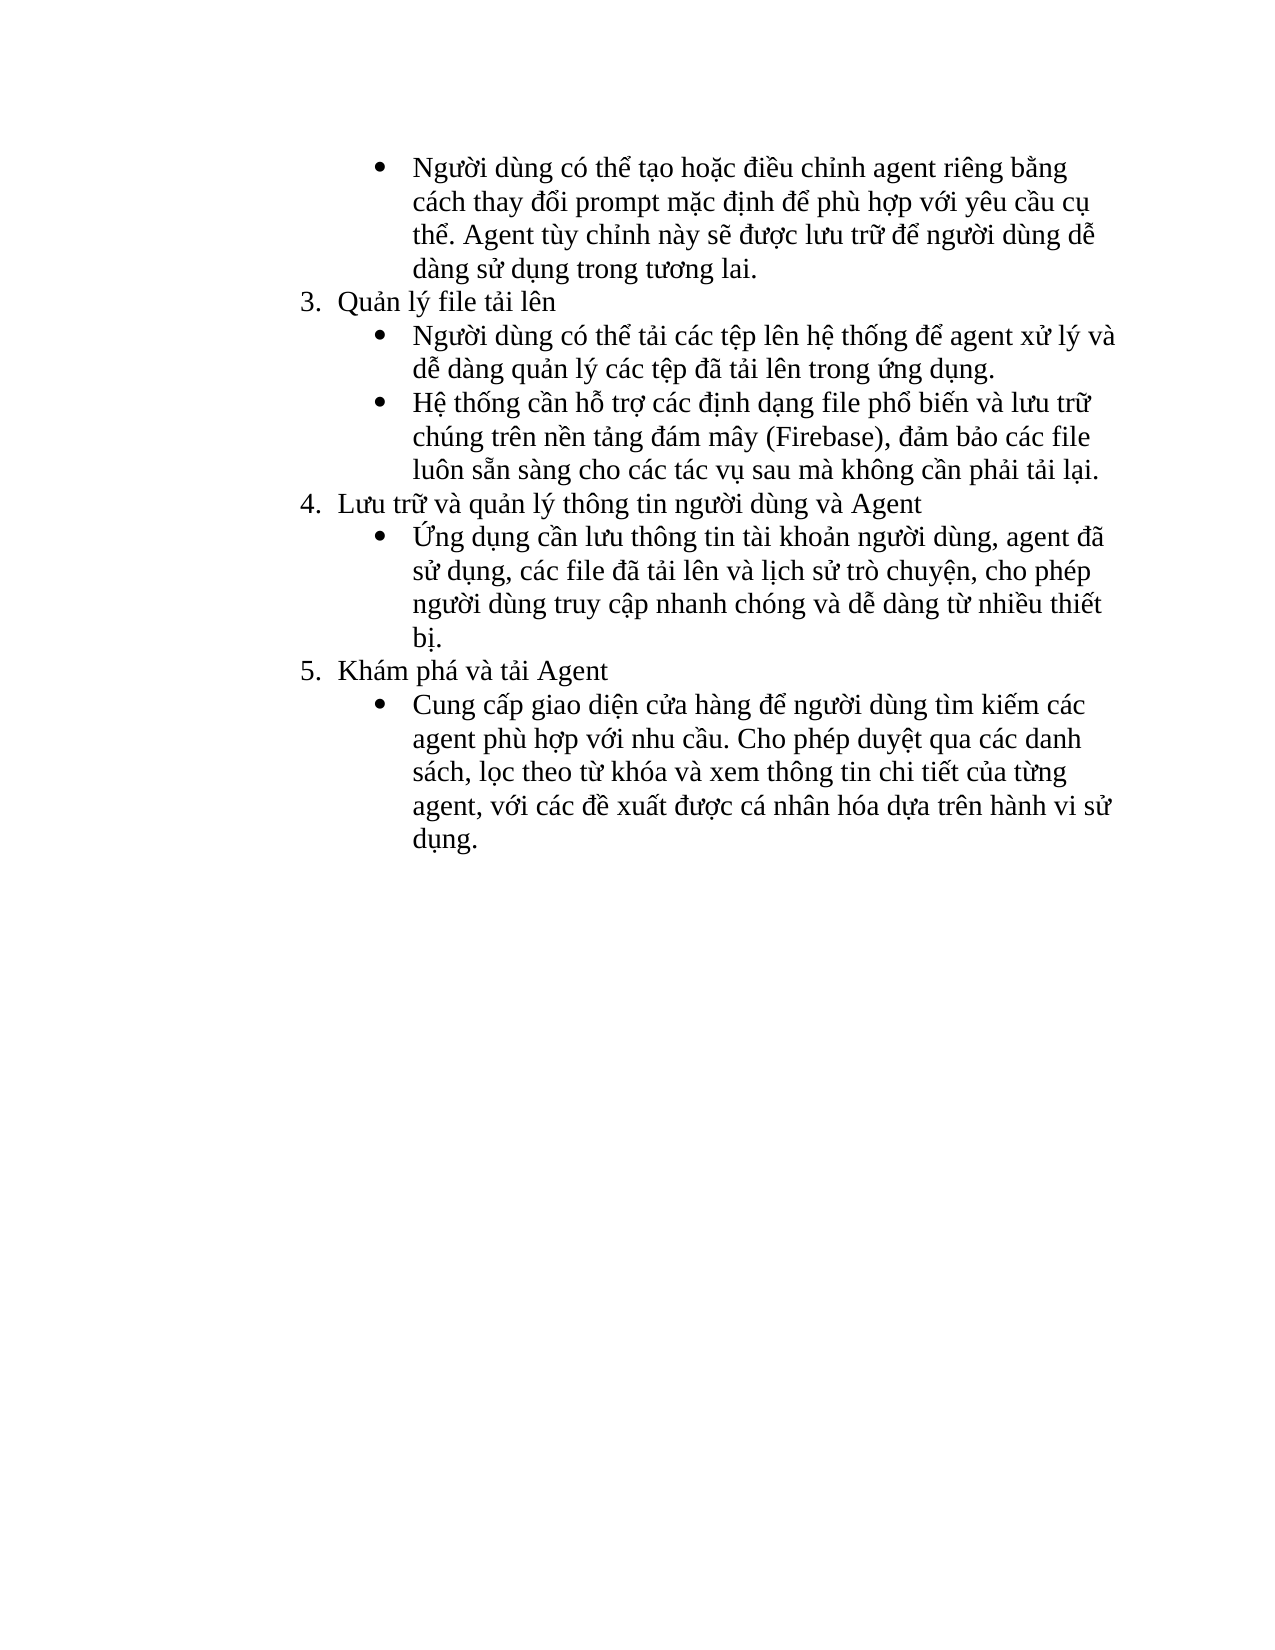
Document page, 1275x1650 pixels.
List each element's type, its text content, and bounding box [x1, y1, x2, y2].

list Cung cấp giao diện cửa hàng để người dùng tìm kiếm các agent phù hợp với nhu cầu. Cho phép duyệt qua các danh sách, lọc theo từ khóa và xem thông tin chi tiết của từng agent, với các đề xuất được cá nhân hóa dựa trên hành vi sử dụng. [375, 687, 1125, 855]
list Hệ thống cần hỗ trợ các định dạng file phổ biến và lưu trữ chúng trên nền tảng đám mây (Firebase), đảm bảo các file luôn sẵn sàng cho các tác vụ sau mà không cần phải tải lại. [375, 385, 1125, 486]
list Lưu trữ và quản lý thông tin người dùng và Agent [300, 486, 1125, 519]
list Ứng dụng cần lưu thông tin tài khoản người dùng, agent đã sử dụng, các file đã tải lên và lịch sử trò chuyện, cho phép người dùng truy cập nhanh chóng và dễ dàng từ nhiều thiết bị. [375, 519, 1125, 653]
list Quản lý file tải lên [300, 284, 1125, 318]
list Người dùng có thể tải các tệp lên hệ thống để agent xử lý và dễ dàng quản lý các tệp đã tải lên trong ứng dụng. [375, 318, 1125, 385]
list Khám phá và tải Agent [300, 653, 1125, 687]
list Người dùng có thể tạo hoặc điều chỉnh agent riêng bằng cách thay đổi prompt mặc định để phù hợp với yêu cầu cụ thể. Agent tùy chỉnh này sẽ được lưu trữ để người dùng dễ dàng sử dụng trong tương lai. [375, 150, 1125, 284]
